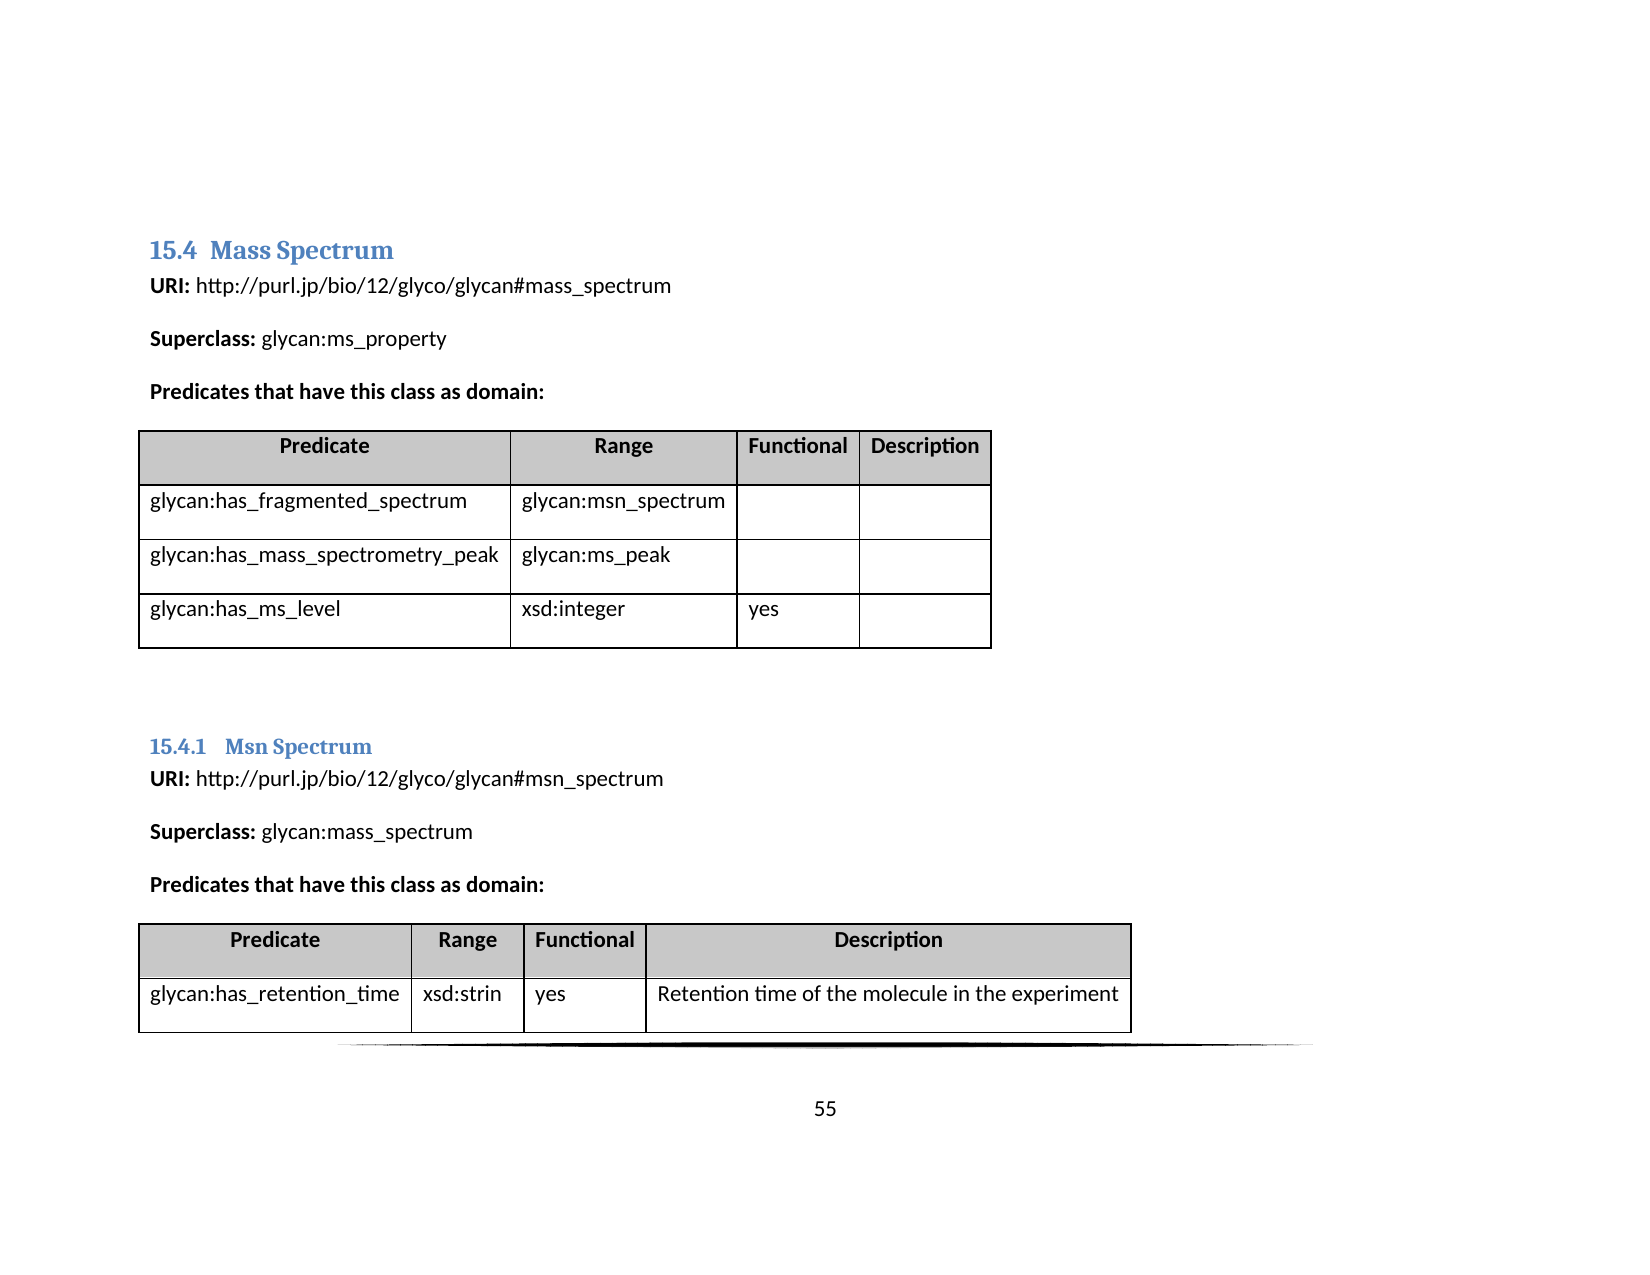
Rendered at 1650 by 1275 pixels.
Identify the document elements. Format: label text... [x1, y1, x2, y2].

table_cell [860, 540, 990, 593]
text Superclass: glycan:ms_property [150, 324, 1500, 352]
picture [337, 1041, 1313, 1049]
table_cell glycan:has_ms_level [140, 595, 510, 647]
table_cell glycan:msn_spectrum [511, 486, 736, 538]
table_cell [738, 486, 859, 538]
table_cell glycan:has_retention_time [140, 979, 411, 1032]
table_header Description [860, 432, 990, 484]
table_cell xsd:integer [511, 595, 736, 647]
table_header Range [412, 925, 523, 977]
table_header Functional [525, 925, 645, 977]
table_header Description [647, 925, 1130, 977]
table_header Range [511, 432, 736, 484]
table_header Functional [738, 432, 859, 484]
table_cell Retention time of the molecule in the experiment [647, 979, 1130, 1032]
text URI: http://purl.jp/bio/12/glyco/glycan#mass_spectrum [150, 271, 1500, 299]
table_cell glycan:has_fragmented_spectrum [140, 486, 510, 538]
text Predicates that have this class as domain: [150, 377, 1500, 405]
table_cell glycan:ms_peak [511, 540, 736, 593]
subtitle Msn Spectrum [150, 734, 1500, 760]
table_header Predicate [140, 925, 411, 977]
table_header Predicate [140, 432, 510, 484]
table_cell [860, 486, 990, 538]
table_cell [860, 595, 990, 647]
text URI: http://purl.jp/bio/12/glyco/glycan#msn_spectrum [150, 764, 1500, 792]
text Superclass: glycan:mass_spectrum [150, 817, 1500, 845]
table_cell [738, 540, 859, 593]
table_cell glycan:has_mass_spectrometry_peak [140, 540, 510, 593]
text Predicates that have this class as domain: [150, 870, 1500, 898]
table_cell yes [525, 979, 645, 1032]
table_cell xsd:string [412, 979, 523, 1032]
subtitle Mass Spectrum [150, 235, 1500, 266]
table_cell yes [738, 595, 859, 647]
